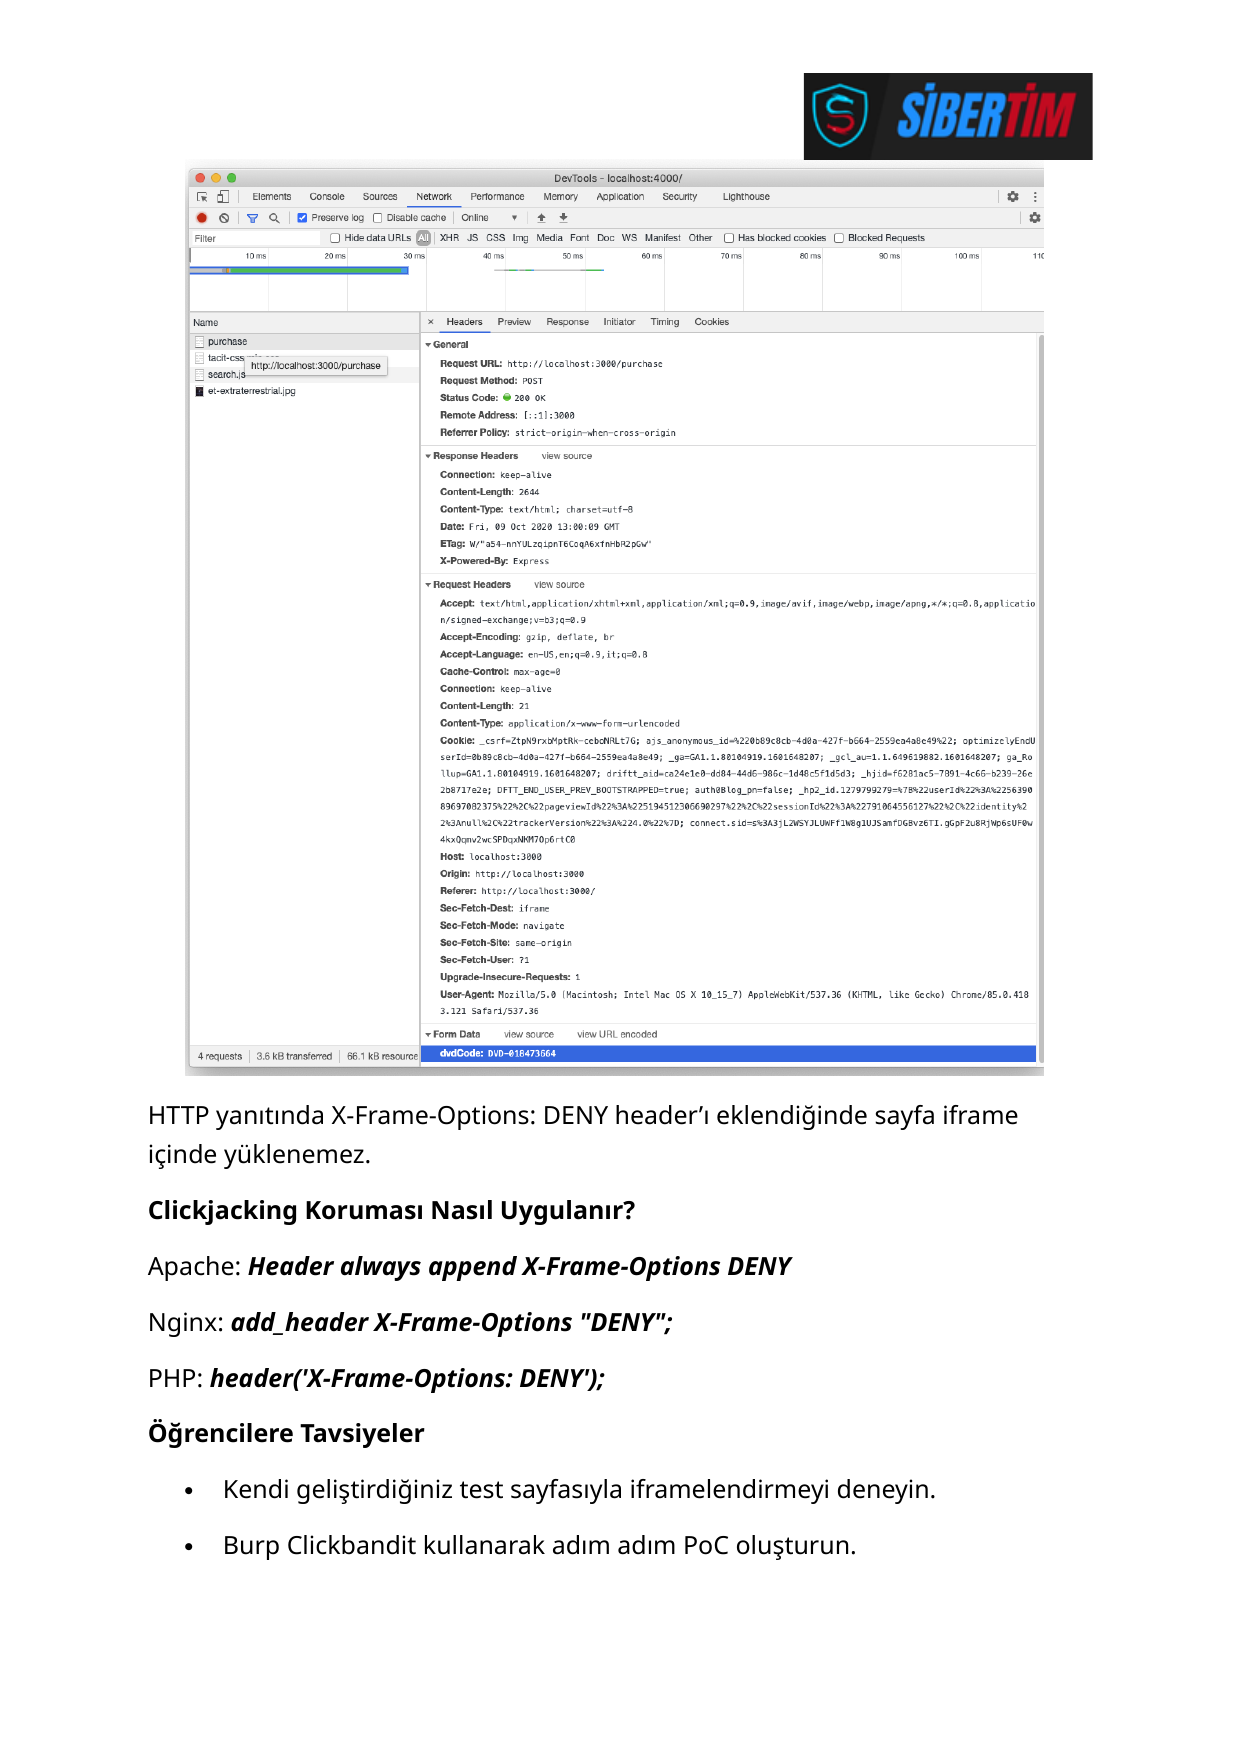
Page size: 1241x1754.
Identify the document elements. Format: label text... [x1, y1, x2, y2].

picture [185, 73, 1093, 1076]
text Apache: Header always append X-Frame-Options DENY [148, 1248, 1093, 1283]
text PHP: header('X-Frame-Options: DENY'); [148, 1360, 1093, 1394]
text Nginx: add_header X-Frame-Options "DENY"; [148, 1304, 1093, 1338]
list Kendi geliştirdiğiniz test sayfasıyla iframelendirmeyi deneyin. [185, 1472, 1093, 1506]
text Clickjacking Koruması Nasıl Uygulanır? [148, 1193, 1093, 1227]
list Burp Clickbandit kullanarak adım adım PoC oluşturun. [185, 1528, 1093, 1562]
text HTTP yanıtında X-Frame-Options: DENY header’ı eklendiğinde sayfa iframe içinde yüklenemez. [148, 1098, 1093, 1171]
text Öğrencilere Tavsiyeler [148, 1416, 1093, 1450]
